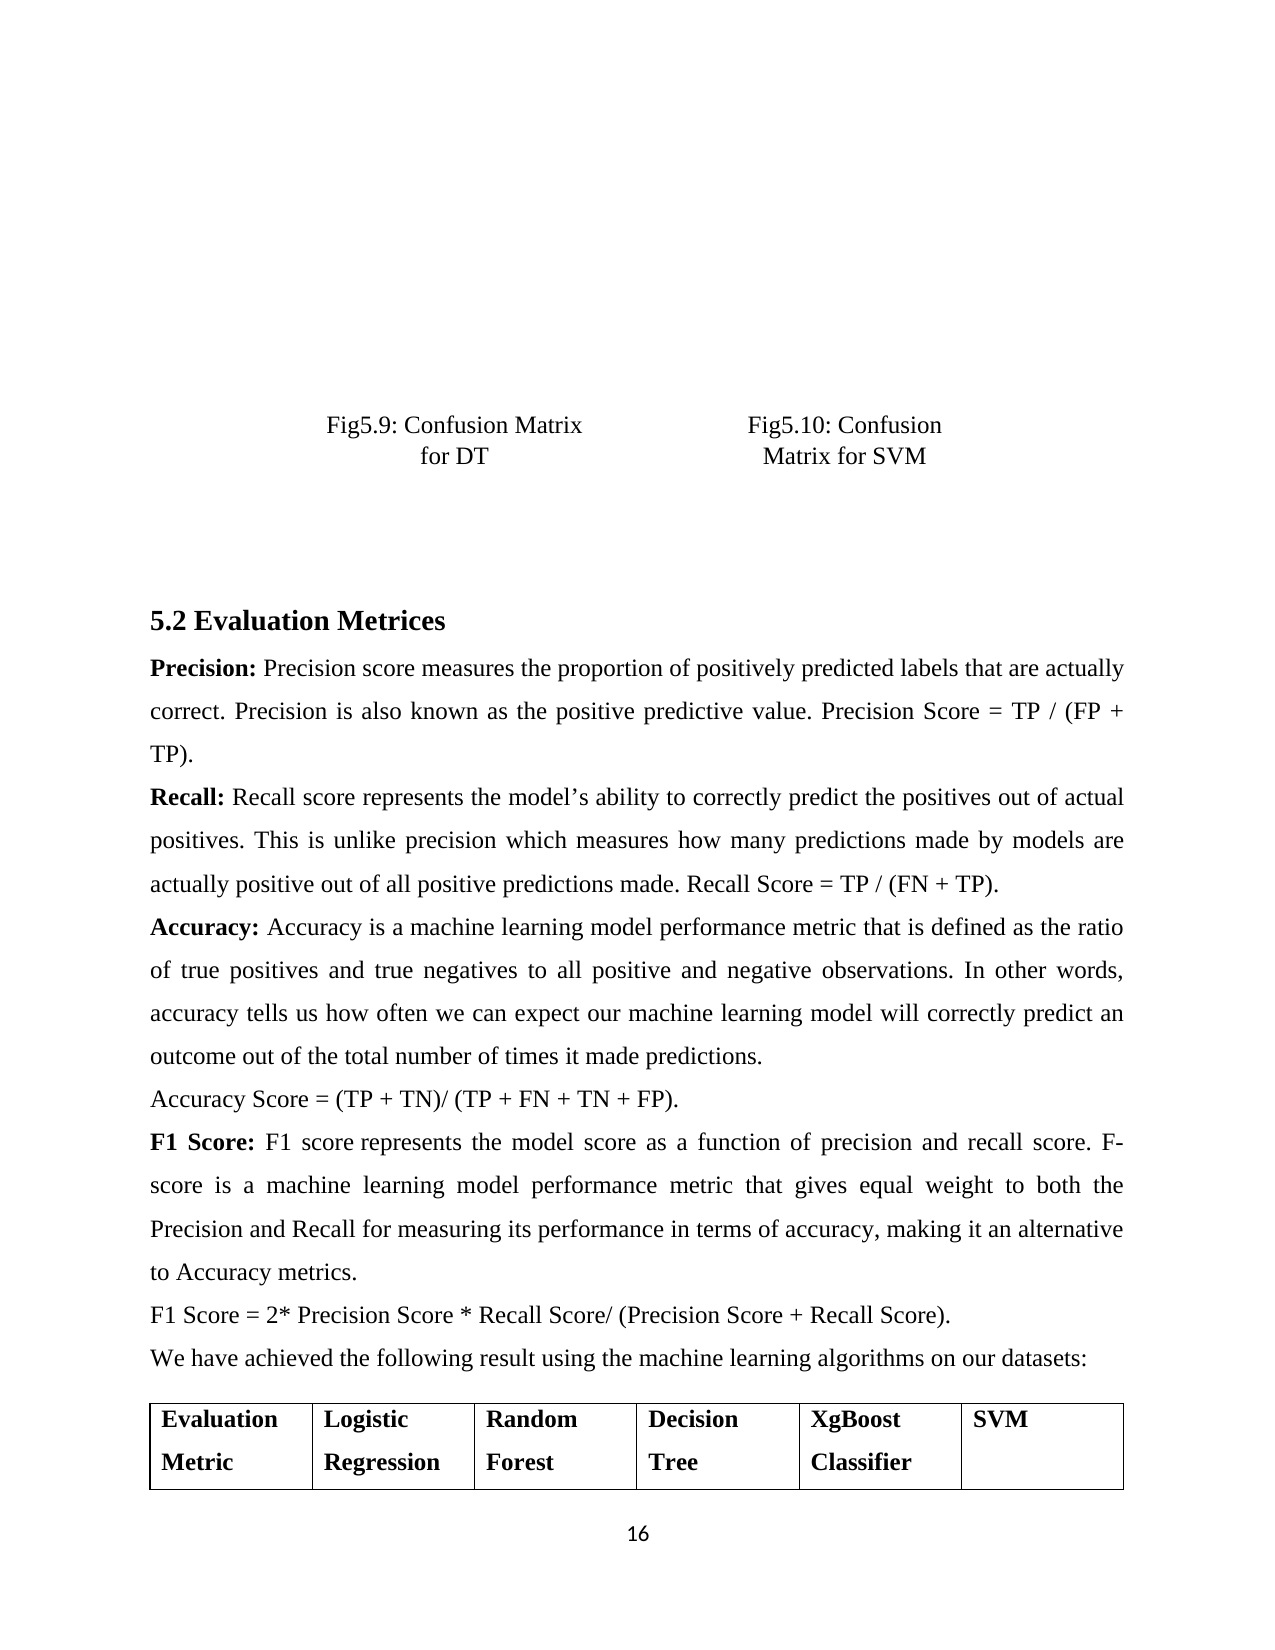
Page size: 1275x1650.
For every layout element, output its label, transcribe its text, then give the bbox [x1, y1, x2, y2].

table_header Logistic Regression [313, 1404, 474, 1489]
text 5.2 Evaluation Metrices [150, 603, 1125, 636]
text We have achieved the following result using the machine learning algorithms on our datasets: [150, 1343, 1125, 1372]
text Accuracy Score = (TP + TN)/ (TP + FN + TN + FP). [150, 1084, 1125, 1113]
table_header Evaluation Metric [151, 1404, 312, 1489]
text Precision: Precision score measures the proportion of positively predicted labels that are actually correct. Precision is also known as the positive predictive value. Precision Score = TP / (FP + TP). [150, 653, 1125, 768]
table_header SVM [962, 1404, 1123, 1489]
text F1 Score = 2* Precision Score * Recall Score/ (Precision Score + Recall Score). [150, 1300, 1125, 1329]
text Recall: Recall score represents the model’s ability to correctly predict the positives out of actual positives. This is unlike precision which measures how many predictions made by models are actually positive out of all positive predictions made. Recall Score = TP / (FN + TP). [150, 782, 1125, 897]
text F1 Score: F1 score represents the model score as a function of precision and recall score. F-score is a machine learning model performance metric that gives equal weight to both the Precision and Recall for measuring its performance in terms of accuracy, making it an alternative to Accuracy metrics. [150, 1127, 1125, 1286]
table_header Decision Tree [637, 1404, 799, 1489]
text Accuracy: Accuracy is a machine learning model performance metric that is defined as the ratio of true positives and true negatives to all positive and negative observations. In other words, accuracy tells us how often we can expect our machine learning model will correctly predict an outcome out of the total number of times it made predictions. [150, 912, 1125, 1070]
table_header Random Forest [475, 1404, 636, 1489]
table_header XgBoost Classifier [800, 1404, 961, 1489]
